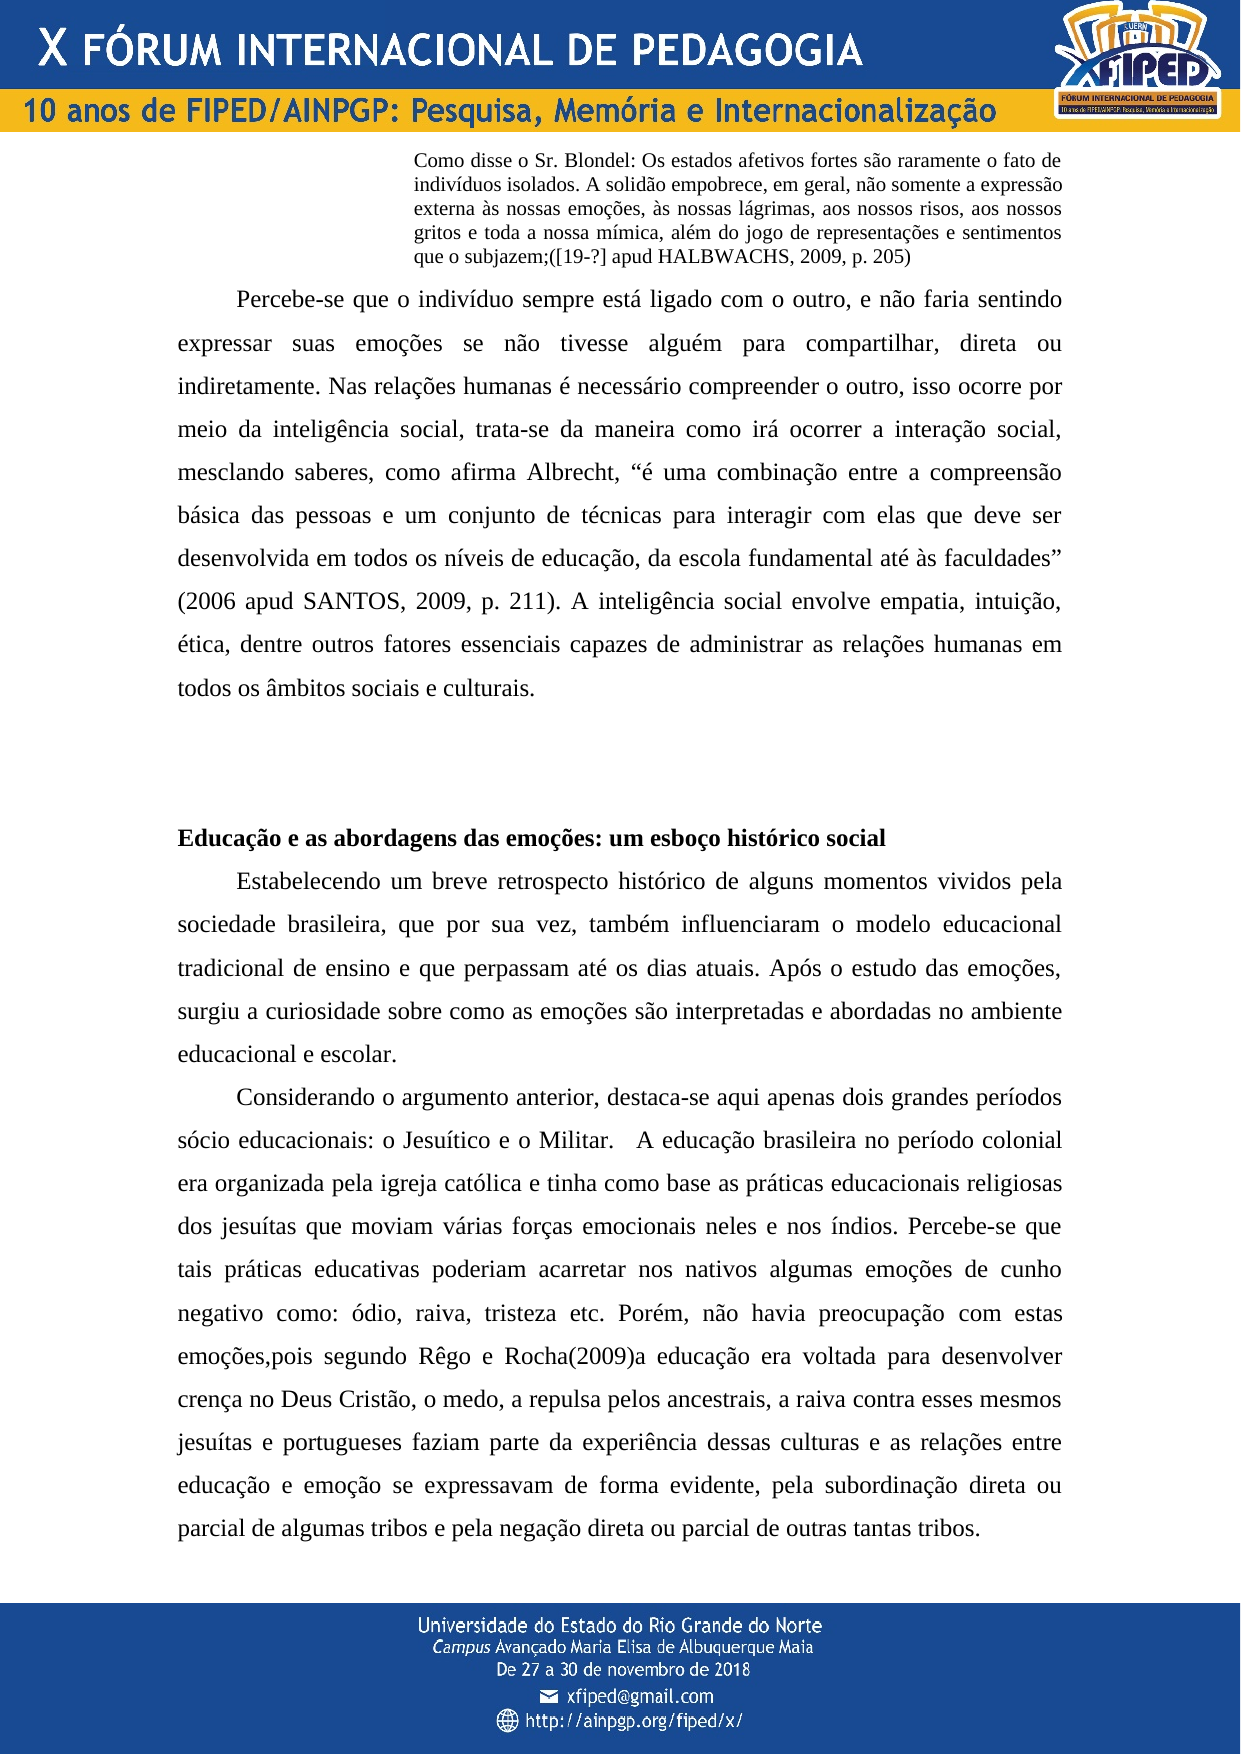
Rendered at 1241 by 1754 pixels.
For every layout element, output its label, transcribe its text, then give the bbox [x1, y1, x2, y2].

text Estabelecendo um breve retrospecto histórico de alguns momentos vividos pela sociedade brasileira, que por sua vez, também influenciaram o modelo educacional tradicional de ensino e que perpassam até os dias atuais. Após o estudo das emoções, surgiu a curiosidade sobre como as emoções são interpretadas e abordadas no ambiente educacional e escolar. [177, 866, 1063, 1068]
text Considerando o argumento anterior, destaca-se aqui apenas dois grandes períodos sócio educacionais: o Jesuítico e o Militar. A educação brasileira no período colonial era organizada pela igreja católica e tinha como base as práticas educacionais religiosas dos jesuítas que moviam várias forças emocionais neles e nos índios. Percebe-se que tais práticas educativas poderiam acarretar nos nativos algumas emoções de cunho negativo como: ódio, raiva, tristeza etc. Porém, não havia preocupação com estas emoções,pois segundo Rêgo e Rocha(2009)a educação era voltada para desenvolver crença no Deus Cristão, o medo, a repulsa pelos ancestrais, a raiva contra esses mesmos jesuítas e portugueses faziam parte da experiência dessas culturas e as relações entre educação e emoção se expressavam de forma evidente, pela subordinação direta ou parcial de algumas tribos e pela negação direta ou parcial de outras tantas tribos. [177, 1082, 1063, 1542]
text Educação e as abordagens das emoções: um esboço histórico social [177, 823, 1063, 852]
picture [0, 1603, 1241, 1754]
text Percebe-se que o indivíduo sempre está ligado com o outro, e não faria sentindo expressar suas emoções se não tivesse alguém para compartilhar, direta ou indiretamente. Nas relações humanas é necessário compreender o outro, isso ocorre por meio da inteligência social, trata-se da maneira como irá ocorrer a interação social, mesclando saberes, como afirma Albrecht, “é uma combinação entre a compreensão básica das pessoas e um conjunto de técnicas para interagir com elas que deve ser desenvolvida em todos os níveis de educação, da escola fundamental até às faculdades” (2006 apud SANTOS, 2009, p. 211). A inteligência social envolve empatia, intuição, ética, dentre outros fatores essenciais capazes de administrar as relações humanas em todos os âmbitos sociais e culturais. [177, 284, 1063, 701]
picture [0, 0, 1241, 132]
text Como disse o Sr. Blondel: Os estados afetivos fortes são raramente o fato de indivíduos isolados. A solidão empobrece, em geral, não somente a expressão externa às nossas emoções, às nossas lágrimas, aos nossos risos, aos nossos gritos e toda a nossa mímica, além do jogo de representações e sentimentos que o subjazem;([19-?] apud HALBWACHS, 2009, p. 205) [413, 148, 1063, 268]
